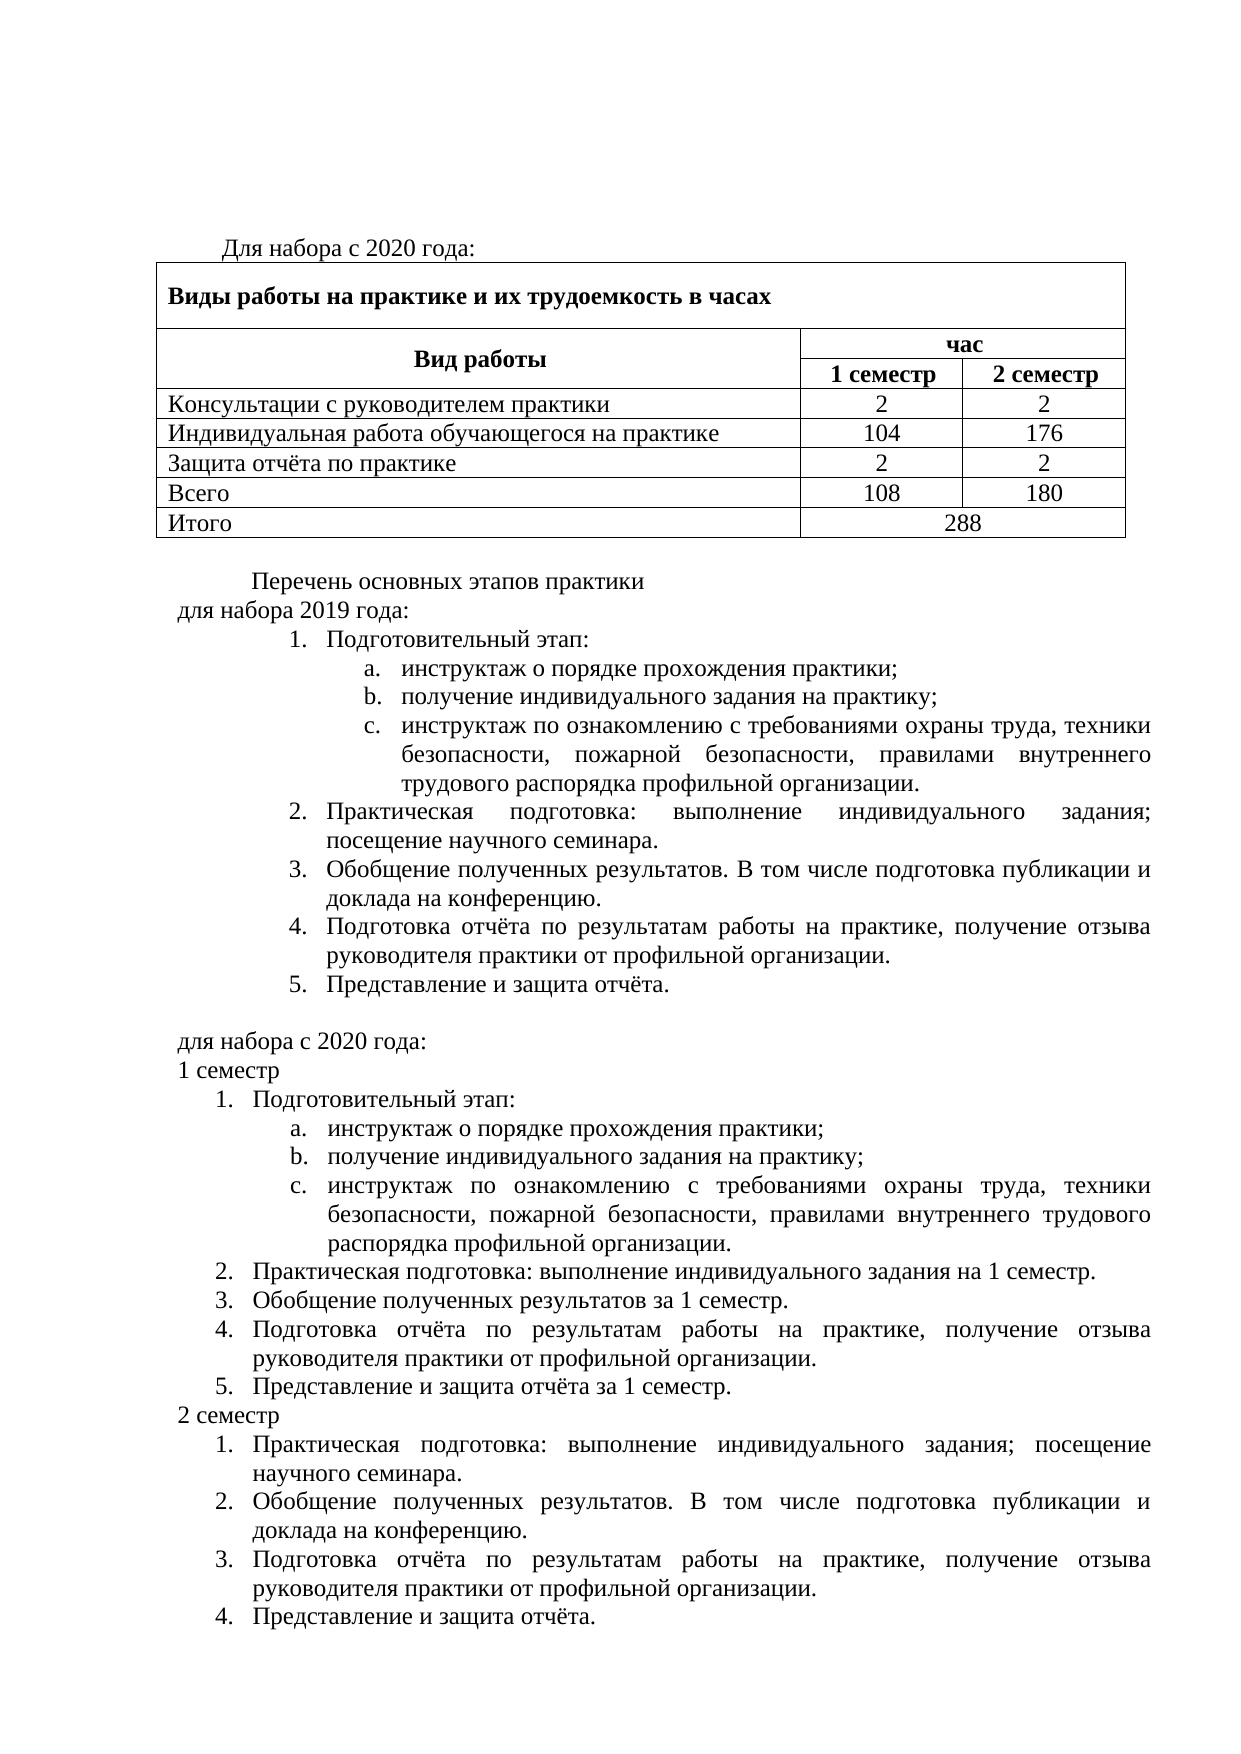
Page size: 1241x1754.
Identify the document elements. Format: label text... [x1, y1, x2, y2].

list Подготовительный этап: [215, 1084, 1152, 1113]
table_cell 2 [801, 448, 962, 477]
text Для набора с 2020 года: [177, 233, 1152, 262]
table_cell 1 семестр [801, 359, 962, 388]
list Подготовка отчёта по результатам работы на практике, получение отзыва руководителя практики от профильной организации. [288, 911, 1152, 969]
list Практическая подготовка: выполнение индивидуального задания на 1 семестр. [215, 1256, 1152, 1285]
list Практическая подготовка: выполнение индивидуального задания; посещение научного семинара. [288, 796, 1152, 854]
text Перечень основных этапов практики [177, 566, 1152, 595]
list Подготовка отчёта по результатам работы на практике, получение отзыва руководителя практики от профильной организации. [215, 1314, 1152, 1371]
table_cell Индивидуальная работа обучающегося на практике [157, 419, 800, 447]
text для набора с 2020 года: [177, 1026, 1152, 1055]
text для набора 2019 года: [177, 595, 1152, 624]
table_cell Итого [157, 508, 800, 537]
table_cell 2 [963, 448, 1125, 477]
table_cell 108 [801, 478, 962, 507]
list инструктаж по ознакомлению с требованиями охраны труда, техники безопасности, пожарной безопасности, правилами внутреннего трудового распорядка профильной организации. [290, 1170, 1152, 1256]
list Подготовительный этап: [288, 624, 1152, 653]
list инструктаж о порядке прохождения практики; [363, 653, 1152, 681]
list Представление и защита отчёта. [288, 969, 1152, 998]
list инструктаж по ознакомлению с требованиями охраны труда, техники безопасности, пожарной безопасности, правилами внутреннего трудового распорядка профильной организации. [363, 710, 1152, 796]
table_cell Защита отчёта по практике [157, 448, 800, 477]
list Подготовка отчёта по результатам работы на практике, получение отзыва руководителя практики от профильной организации. [215, 1544, 1152, 1601]
table_header Виды работы на практике и их трудоемкость в часах [157, 263, 1125, 328]
table_cell 104 [801, 419, 962, 447]
table_cell 288 [801, 508, 1125, 537]
table_cell час [801, 329, 1125, 358]
table_cell 2 [963, 389, 1125, 417]
list Представление и защита отчёта за 1 семестр. [215, 1371, 1152, 1400]
list Обобщение полученных результатов за 1 семестр. [215, 1285, 1152, 1314]
table_cell Вид работы [157, 329, 800, 388]
list Обобщение полученных результатов. В том числе подготовка публикации и доклада на конференцию. [288, 854, 1152, 911]
text 1 семестр [177, 1055, 1152, 1084]
list Обобщение полученных результатов. В том числе подготовка публикации и доклада на конференцию. [215, 1486, 1152, 1544]
table_cell Консультации с руководителем практики [157, 389, 800, 417]
table_cell 180 [963, 478, 1125, 507]
table_cell 176 [963, 419, 1125, 447]
list Практическая подготовка: выполнение индивидуального задания; посещение научного семинара. [215, 1429, 1152, 1486]
list инструктаж о порядке прохождения практики; [290, 1113, 1152, 1141]
table_cell 2 [801, 389, 962, 417]
list получение индивидуального задания на практику; [363, 681, 1152, 710]
list получение индивидуального задания на практику; [290, 1141, 1152, 1170]
table_cell Всего [157, 478, 800, 507]
table_cell 2 семестр [963, 359, 1125, 388]
list Представление и защита отчёта. [215, 1601, 1152, 1630]
text 2 семестр [177, 1400, 1152, 1429]
